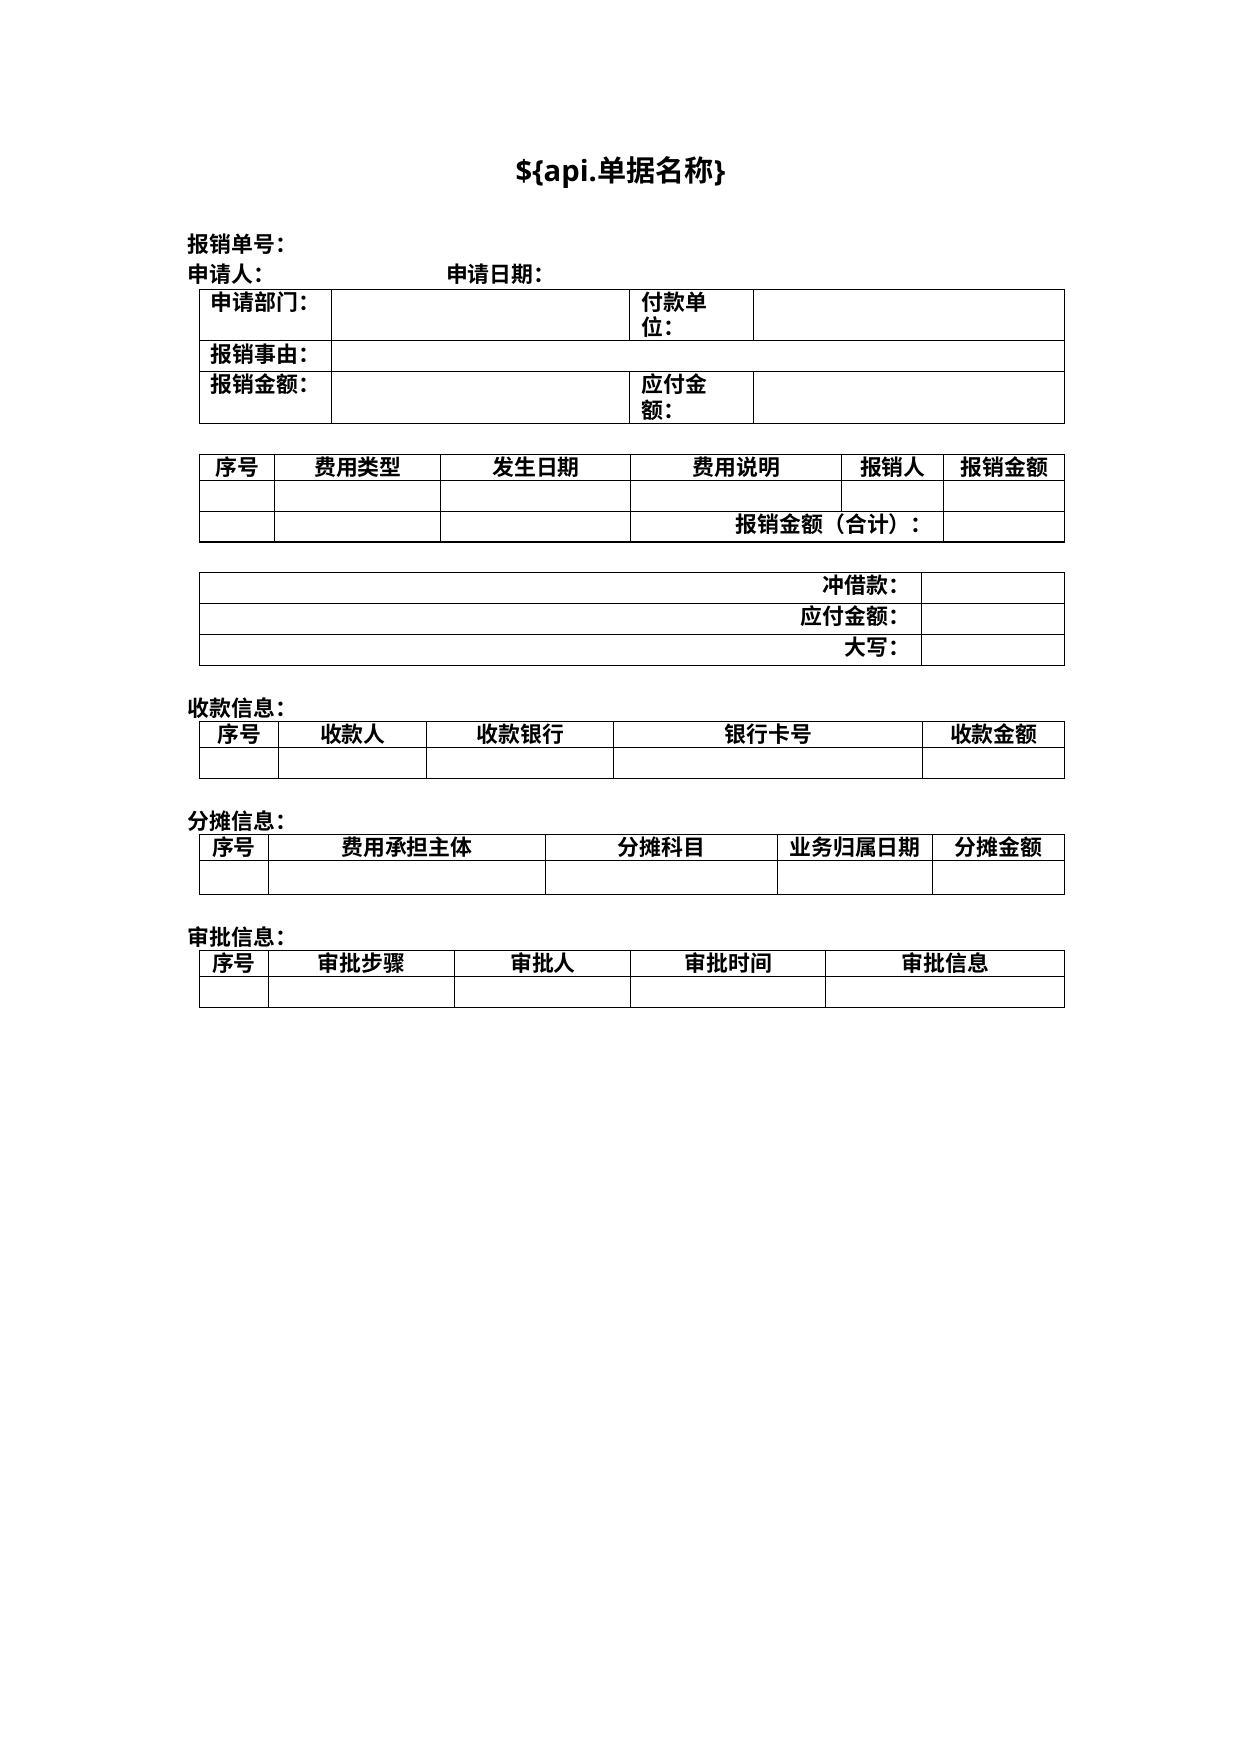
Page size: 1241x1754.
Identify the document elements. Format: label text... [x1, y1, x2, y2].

table_header 审批时间 [631, 951, 825, 976]
table_header 序号 [200, 951, 268, 976]
table_cell [269, 861, 545, 893]
table_cell [275, 481, 440, 511]
text 申请人： 申请日期： [187, 259, 1053, 289]
table_header 分摊科目 [546, 835, 777, 860]
text 审批信息： [187, 924, 1053, 949]
table_header 审批步骤 [269, 951, 454, 976]
table_cell 报销事由： [200, 341, 331, 371]
table_header 收款银行 [427, 722, 613, 747]
table_header 报销金额 [944, 455, 1064, 480]
table_cell [922, 635, 1064, 665]
table_cell [441, 481, 630, 511]
table_cell [332, 372, 629, 423]
table_cell [279, 748, 426, 778]
table_header 审批人 [455, 951, 630, 976]
table_cell [200, 748, 278, 778]
text 分摊信息： [187, 809, 1053, 834]
table_header 序号 [200, 835, 268, 860]
table_cell [441, 512, 630, 541]
table_cell 大写： [200, 635, 921, 665]
table_cell [200, 512, 274, 541]
table_cell [455, 977, 630, 1007]
table_header [922, 573, 1064, 603]
table_header 分摊金额 [933, 835, 1064, 860]
table_cell [546, 861, 777, 893]
table_cell [754, 372, 1064, 423]
table_cell [200, 977, 268, 1007]
table_header 银行卡号 [614, 722, 922, 747]
table_header [754, 290, 1064, 340]
table_cell [922, 604, 1064, 634]
table_header 序号 [200, 722, 278, 747]
table_header 费用类型 [275, 455, 440, 480]
text ${api.单据名称} [187, 150, 1053, 190]
table_header [332, 290, 629, 340]
table_cell [275, 512, 440, 541]
table_header 收款人 [279, 722, 426, 747]
table_header 费用承担主体 [269, 835, 545, 860]
table_cell [614, 748, 922, 778]
table_header 业务归属日期 [778, 835, 932, 860]
table_cell [944, 512, 1064, 541]
table_cell [332, 341, 1064, 371]
table_cell [269, 977, 454, 1007]
table_cell 报销金额（合计）： [631, 512, 943, 541]
table_cell [778, 861, 932, 893]
text 收款信息： [187, 696, 1053, 721]
table_cell [200, 861, 268, 893]
table_cell [923, 748, 1064, 778]
table_header 报销人 [842, 455, 943, 480]
table_header 序号 [200, 455, 274, 480]
table_cell 应付金额： [630, 372, 753, 423]
table_cell [631, 977, 825, 1007]
table_header 冲借款： [200, 573, 921, 603]
table_cell [200, 481, 274, 511]
table_header 费用说明 [631, 455, 841, 480]
table_header 付款单位： [630, 290, 753, 340]
table_cell [944, 481, 1064, 511]
table_cell 报销金额： [200, 372, 331, 423]
table_header 发生日期 [441, 455, 630, 480]
table_cell [826, 977, 1064, 1007]
table_header 申请部门： [200, 290, 331, 340]
table_cell [842, 481, 943, 511]
table_header 收款金额 [923, 722, 1064, 747]
text 报销单号： [187, 229, 1053, 259]
table_cell [933, 861, 1064, 893]
table_cell 应付金额： [200, 604, 921, 634]
table_cell [631, 481, 841, 511]
table_cell [427, 748, 613, 778]
table_header 审批信息 [826, 951, 1064, 976]
